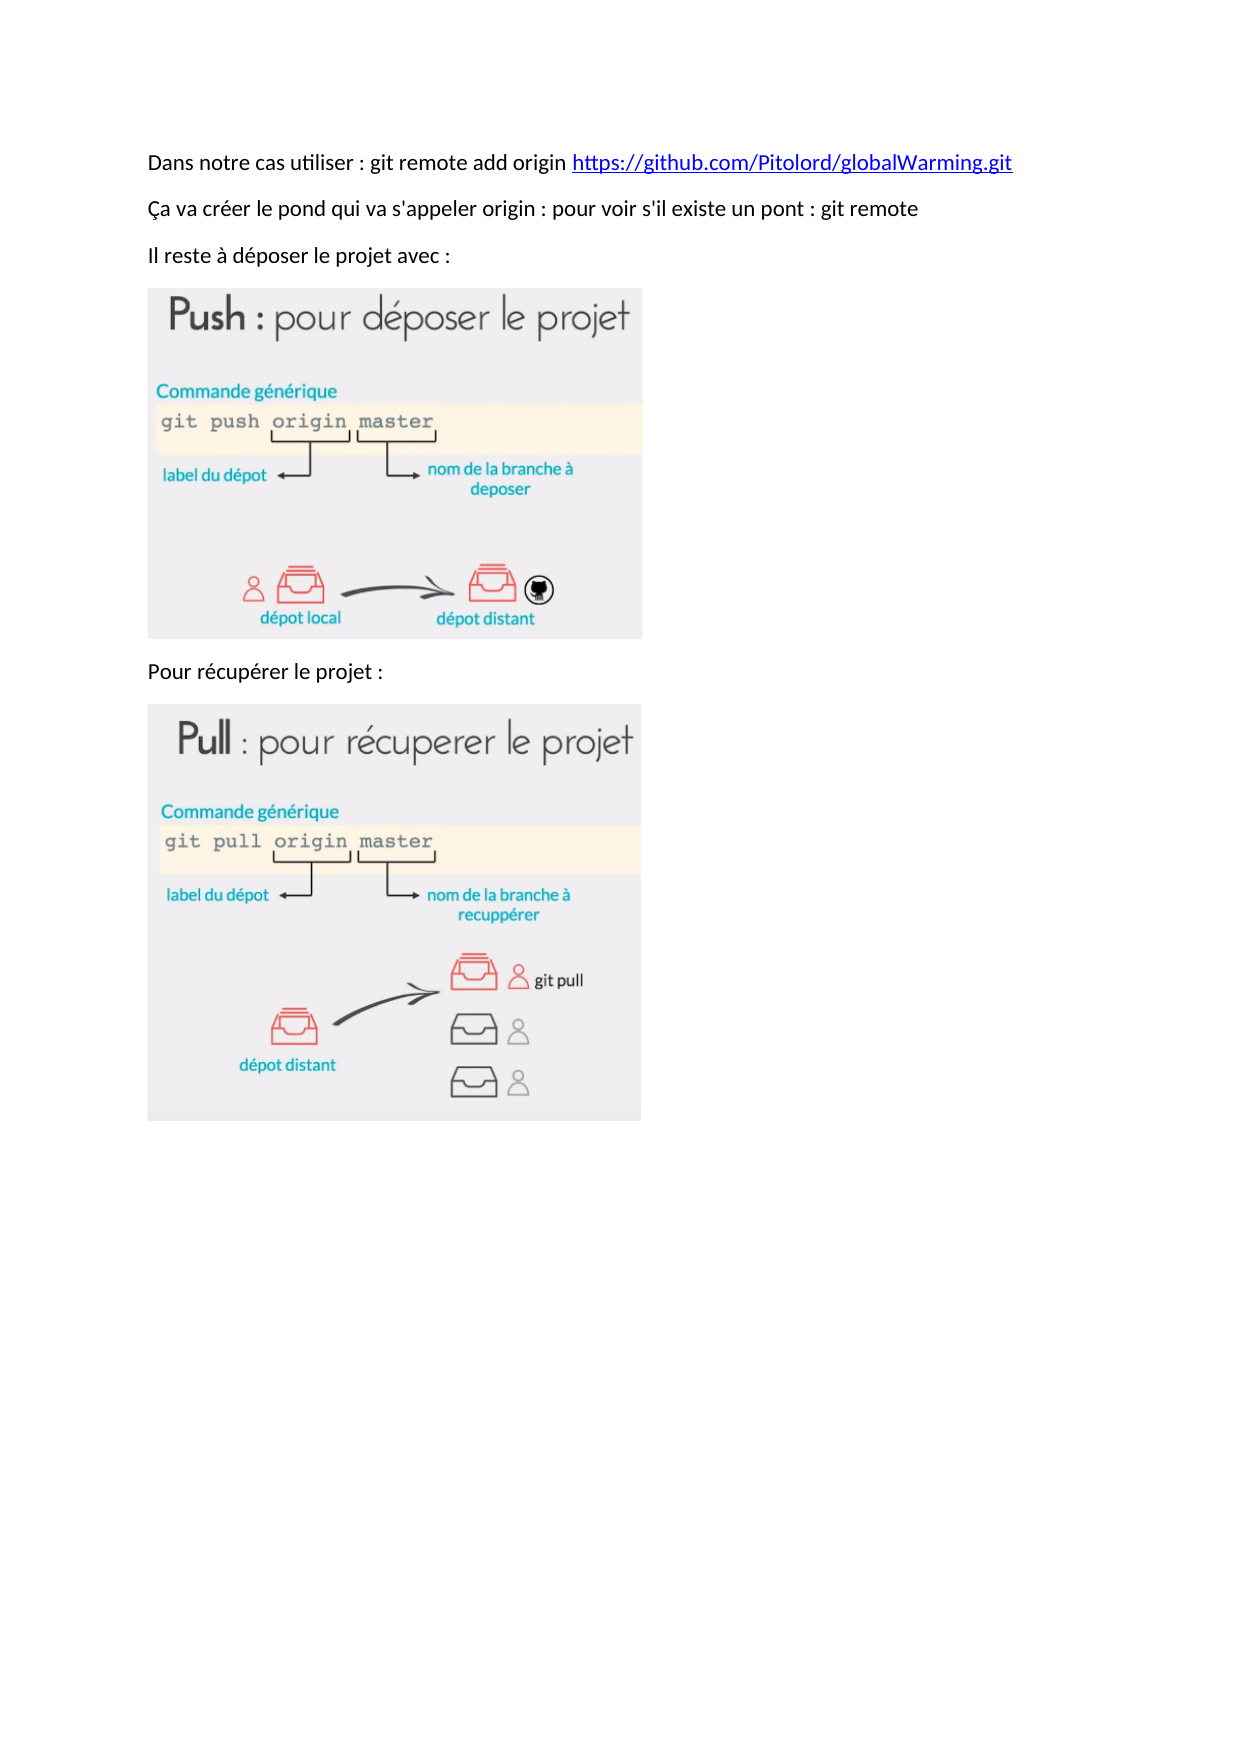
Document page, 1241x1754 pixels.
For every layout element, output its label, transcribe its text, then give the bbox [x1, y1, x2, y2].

picture [147, 704, 642, 1121]
text Pour récupérer le projet : [148, 657, 1093, 685]
picture [147, 288, 643, 639]
text Il reste à déposer le projet avec : [148, 241, 1093, 269]
text Dans notre cas utiliser : git remote add origin https://github.com/Pitolord/globalWarming.git [148, 148, 1093, 176]
text Ça va créer le pond qui va s'appeler origin : pour voir s'il existe un pont : git remote [148, 194, 1093, 222]
